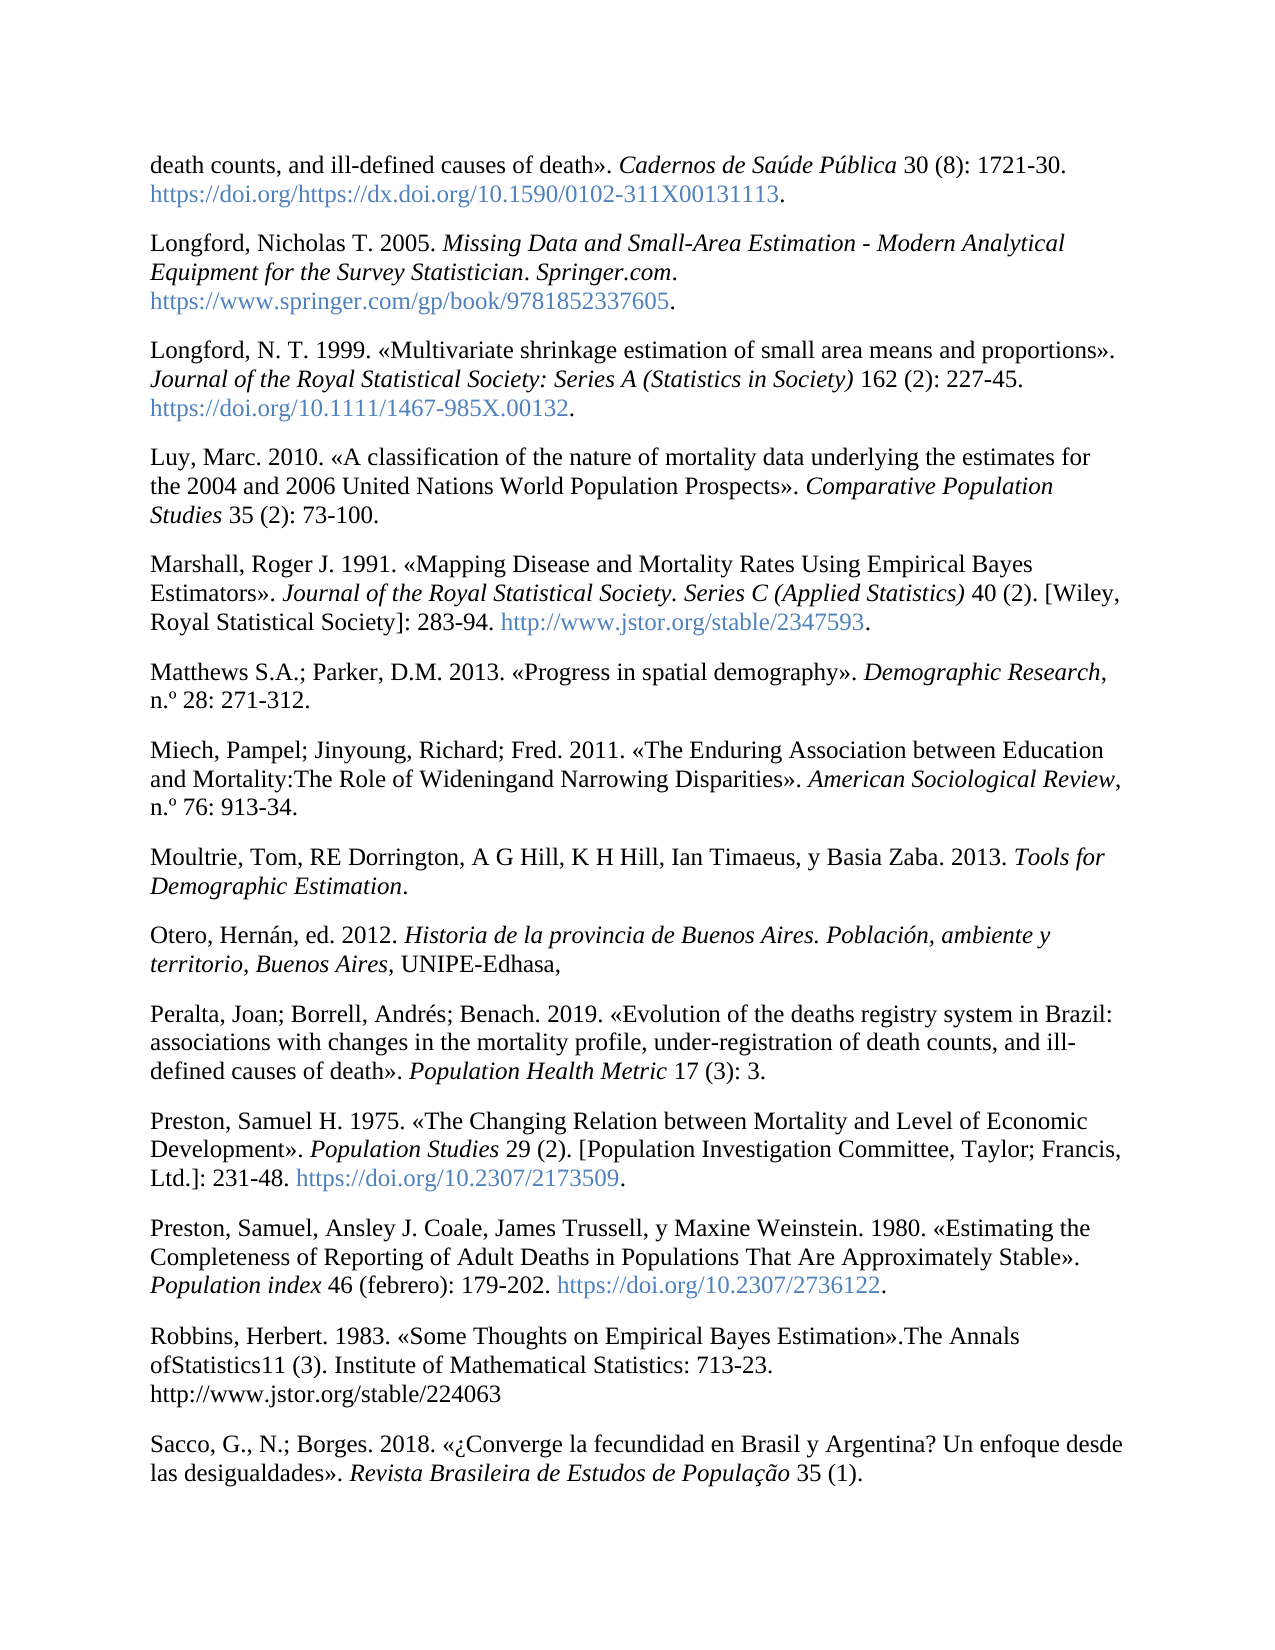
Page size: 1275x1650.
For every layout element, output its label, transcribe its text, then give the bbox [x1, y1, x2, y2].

text Preston, Samuel H. 1975. «The Changing Relation between Mortality and Level of Economic Development». Population Studies 29 (2). [Population Investigation Committee, Taylor; Francis, Ltd.]: 231-48. https://doi.org/10.2307/2173509. [150, 1106, 1125, 1192]
text Preston, Samuel, Ansley J. Coale, James Trussell, y Maxine Weinstein. 1980. «Estimating the Completeness of Reporting of Adult Deaths in Populations That Are Approximately Stable». Population index 46 (febrero): 179-202. https://doi.org/10.2307/2736122. [150, 1213, 1125, 1299]
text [150, 150, 1125, 207]
text Sacco, G., N.; Borges. 2018. «¿Converge la fecundidad en Brasil y Argentina? Un enfoque desde las desigualdades». Revista Brasileira de Estudos de População 35 (1). [150, 1429, 1125, 1486]
text ﻿Robbins, Herbert. 1983. «Some Thoughts on Empirical Bayes Estimation».The Annals ofStatistics11 (3). Institute of Mathematical Statistics: 713-23. http://www.jstor.org/stable/224063 [150, 1320, 1125, 1408]
text Matthews S.A.; Parker, D.M. 2013. «Progress in spatial demography». Demographic Research, n.º 28: 271-312. [150, 657, 1125, 714]
text Miech, Pampel; Jinyoung, Richard; Fred. 2011. «The Enduring Association between Education and Mortality:The Role of Wideningand Narrowing Disparities». American Sociological Review, n.º 76: 913-34. [150, 735, 1125, 821]
text Peralta, Joan; Borrell, Andrés; Benach. 2019. «Evolution of the deaths registry system in Brazil: associations with changes in the mortality profile, under-registration of death counts, and ill-defined causes of death». Population Health Metric 17 (3): 3. [150, 999, 1125, 1085]
text Longford, Nicholas T. 2005. Missing Data and Small-Area Estimation - Modern Analytical Equipment for the Survey Statistician. Springer.com. https://www.springer.com/gp/book/9781852337605. [150, 228, 1125, 314]
text Luy, Marc. 2010. «A classification of the nature of mortality data underlying the estimates for the 2004 and 2006 United Nations World Population Prospects». Comparative Population Studies 35 (2): 73-100. [150, 442, 1125, 529]
text Moultrie, Tom, RE Dorrington, A G Hill, K H Hill, Ian Timaeus, y Basia Zaba. 2013. Tools for Demographic Estimation. [150, 842, 1125, 899]
text Longford, N. T. 1999. «Multivariate shrinkage estimation of small area means and proportions». Journal of the Royal Statistical Society: Series A (Statistics in Society) 162 (2): 227-45. https://doi.org/10.1111/1467-985X.00132. [150, 335, 1125, 422]
text Marshall, Roger J. 1991. «Mapping Disease and Mortality Rates Using Empirical Bayes Estimators». Journal of the Royal Statistical Society. Series C (Applied Statistics) 40 (2). [Wiley, Royal Statistical Society]: 283-94. http://www.jstor.org/stable/2347593. [150, 549, 1125, 636]
text Otero, Hernán, ed. 2012. Historia de la provincia de Buenos Aires. Población, ambiente y territorio, Buenos Aires, UNIPE-Edhasa, [150, 920, 1125, 978]
